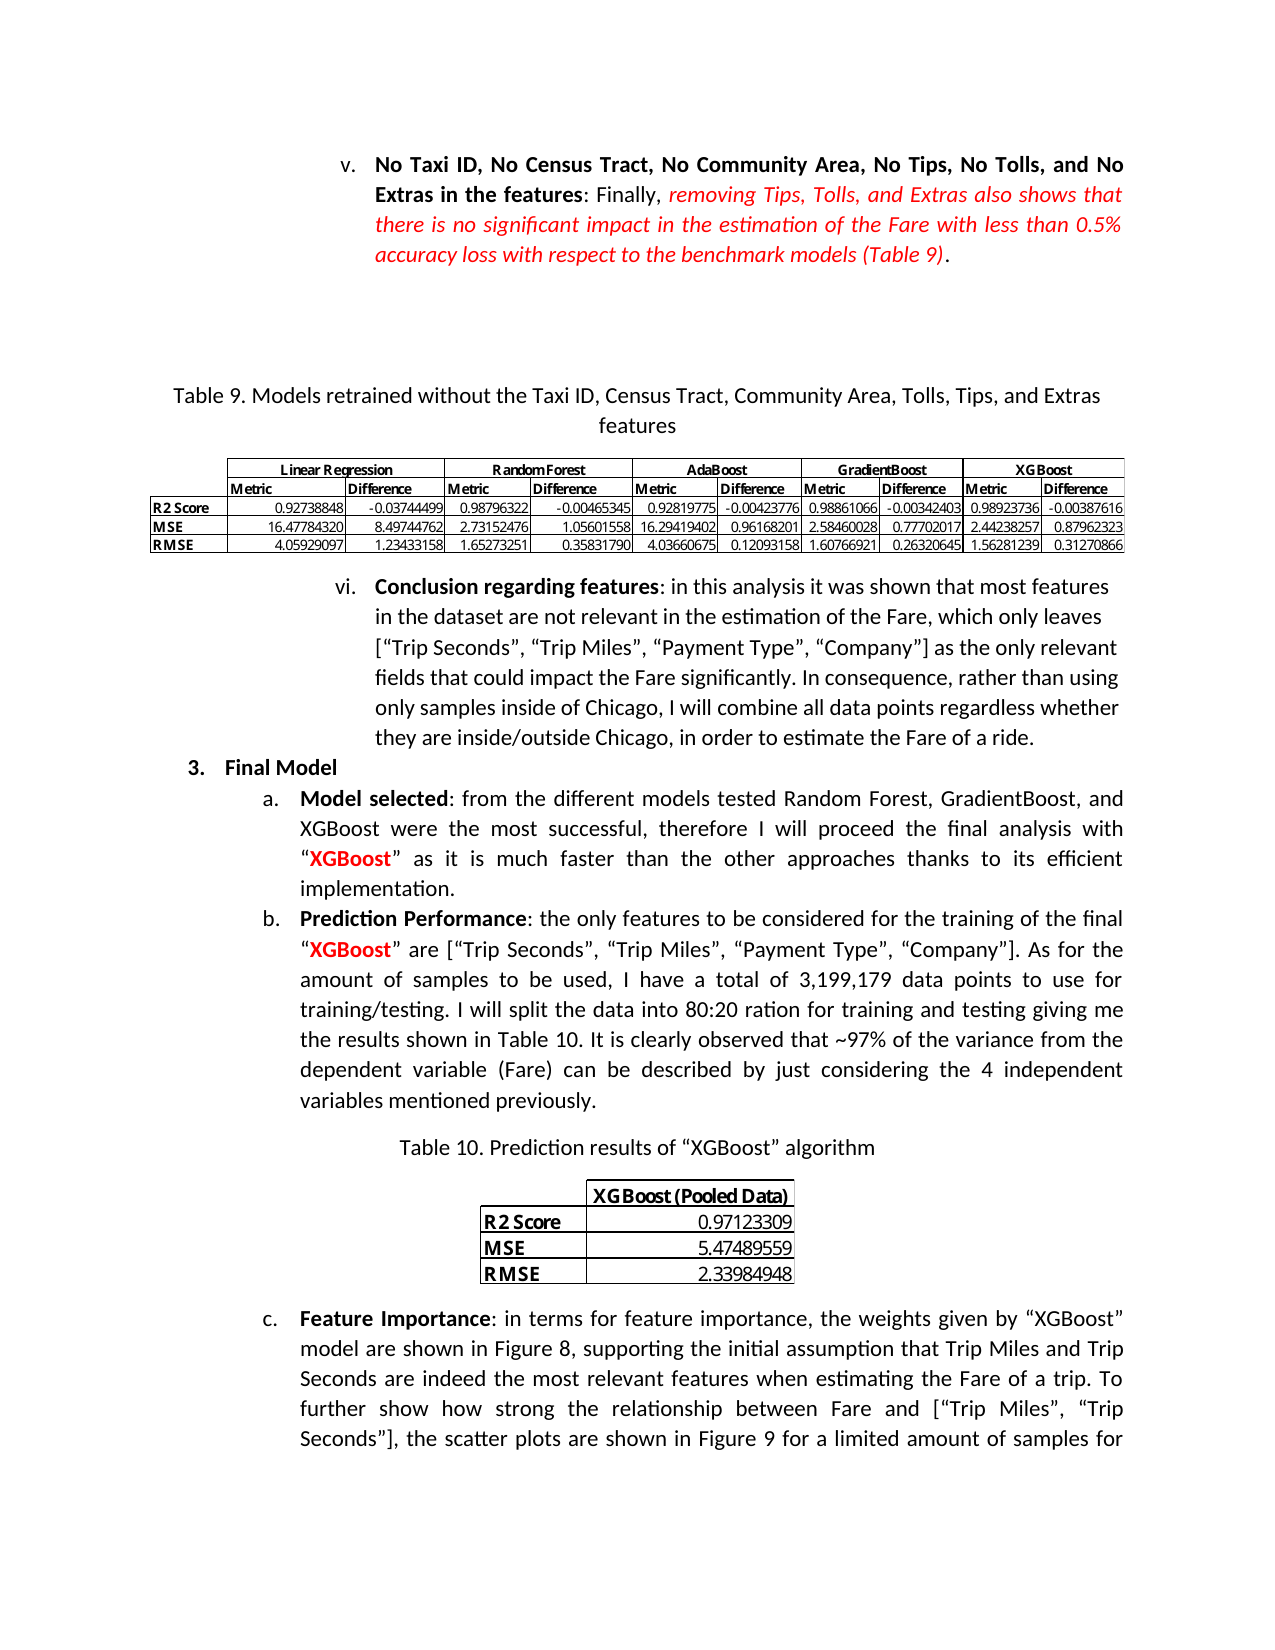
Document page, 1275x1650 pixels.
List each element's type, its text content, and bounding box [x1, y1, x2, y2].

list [262, 1304, 1125, 1452]
list Prediction Performance: the only features to be considered for the training of the final “XGBoost” are [“Trip Seconds”, “Trip Miles”, “Payment Type”, “Company”]. As for the amount of samples to be used, I have a total of 3,199,179 data points to use for training/testing. I will split the data into 80:20 ration for training and testing giving me the results shown in Table 10. It is clearly observed that ~97% of the variance from the dependent variable (Fare) can be described by just considering the 4 independent variables mentioned previously. [262, 904, 1125, 1114]
text Table 10. Prediction results of “XGBoost” algorithm [150, 1133, 1125, 1161]
list Model selected: from the different models tested Random Forest, GradientBoost, and XGBoost were the most successful, therefore I will proceed the final analysis with “XGBoost” as it is much faster than the other approaches thanks to its efficient implementation. [262, 784, 1125, 902]
text Table 9. Models retrained without the Taxi ID, Census Tract, Community Area, Tolls, Tips, and Extras features [150, 381, 1125, 439]
list Final Model [187, 753, 1125, 782]
list No Taxi ID, No Census Tract, No Community Area, No Tips, No Tolls, and No Extras in the features: Finally, removing Tips, Tolls, and Extras also shows that there is no significant impact in the estimation of the Fare with less than 0.5% accuracy loss with respect to the benchmark models (Table 9). [356, 150, 1125, 269]
list Conclusion regarding features: in this analysis it was shown that most features in the dataset are not relevant in the estimation of the Fare, which only leaves [“Trip Seconds”, “Trip Miles”, “Payment Type”, “Company”] as the only relevant fields that could impact the Fare significantly. In consequence, rather than using only samples inside of Chicago, I will combine all data points regardless whether they are inside/outside Chicago, in order to estimate the Fare of a ride. [356, 572, 1125, 751]
